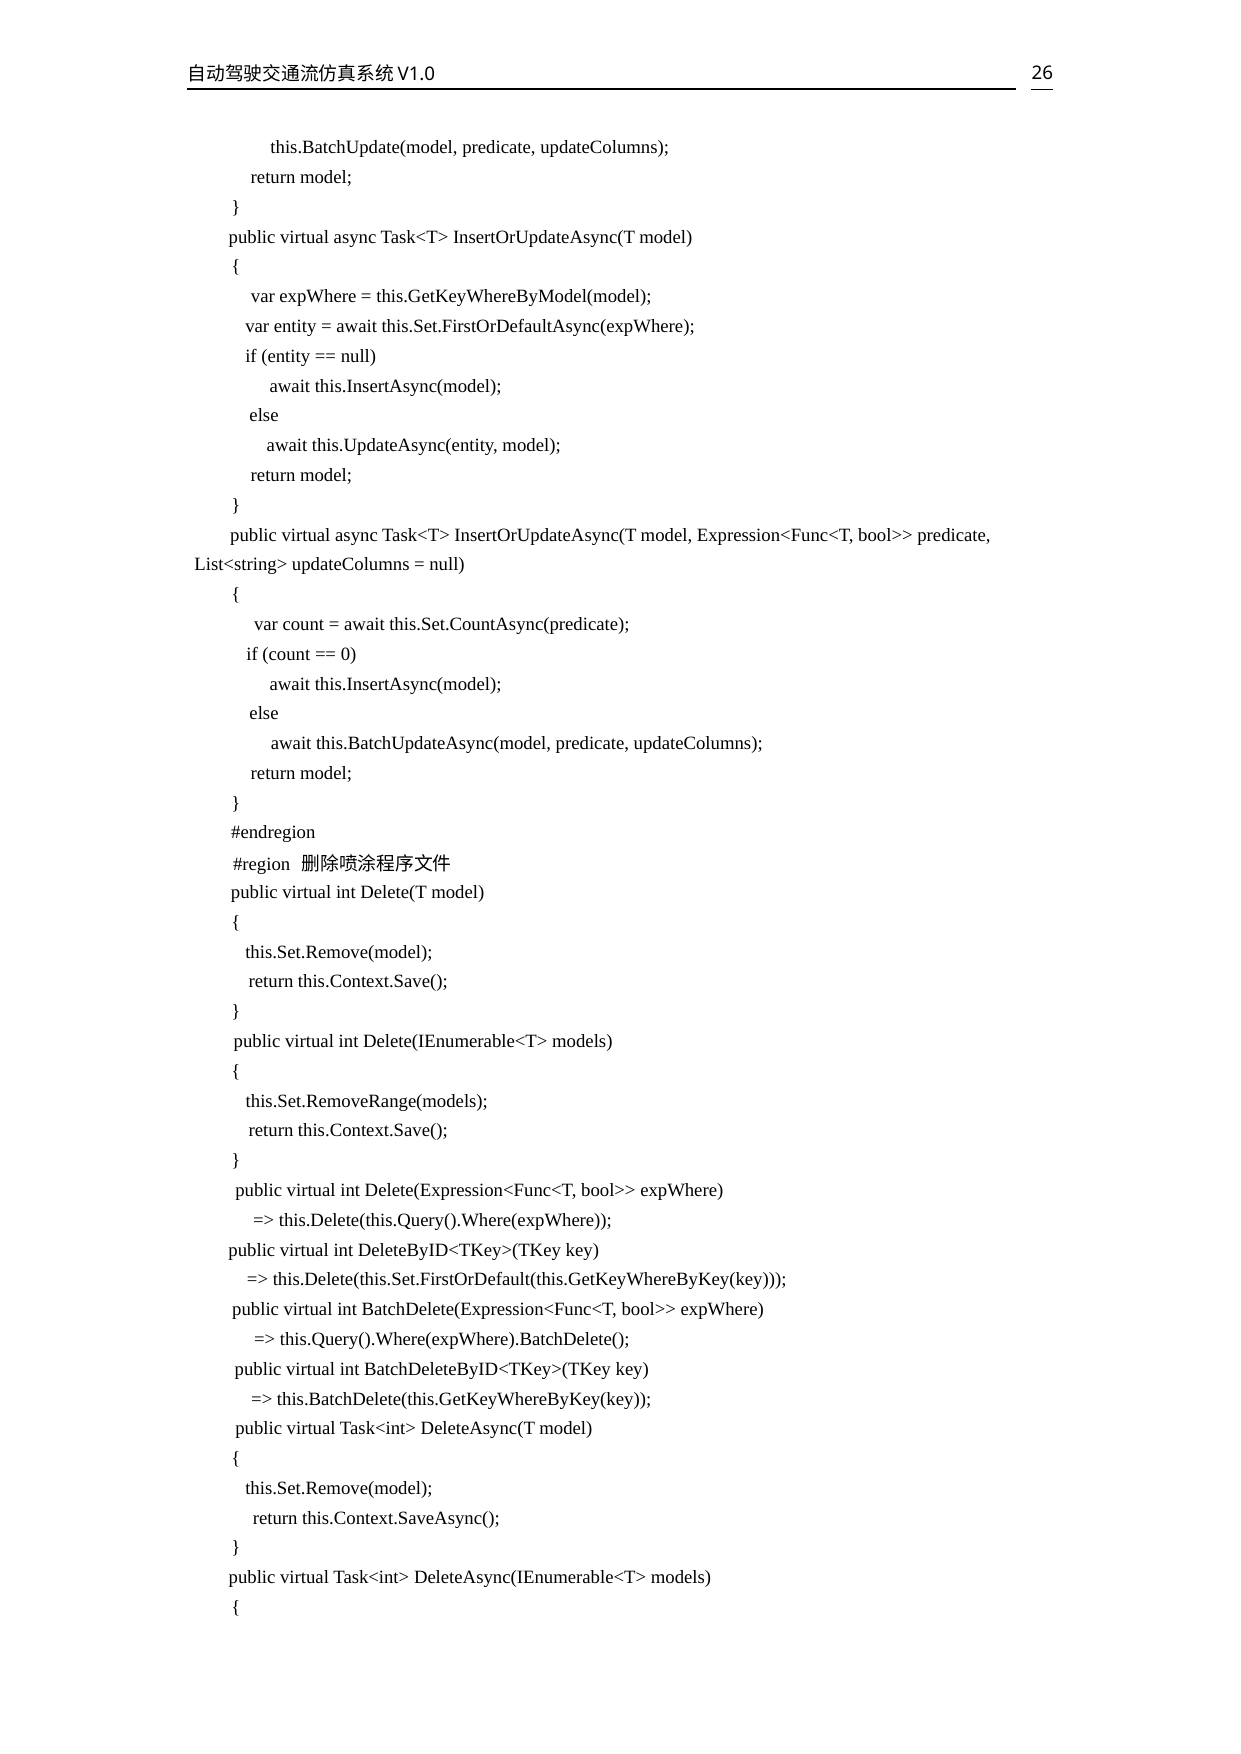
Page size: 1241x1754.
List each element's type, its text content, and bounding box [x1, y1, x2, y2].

text => this.Query().Where(expWhere).BatchDelete(); [189, 1324, 1051, 1354]
text this.Set.Remove(model); [189, 937, 1051, 966]
text } [189, 996, 1051, 1026]
text if (entity == null) [189, 341, 1051, 371]
text { [189, 1443, 1051, 1473]
text var count = await this.Set.CountAsync(predicate); [189, 609, 1051, 639]
text var entity = await this.Set.FirstOrDefaultAsync(expWhere); [189, 311, 1051, 341]
text public virtual int BatchDeleteByID<TKey>(TKey key) [189, 1354, 1051, 1383]
text if (count == 0) [189, 639, 1051, 668]
text await this.UpdateAsync(entity, model); [189, 430, 1051, 460]
text public virtual Task<int> DeleteAsync(IEnumerable<T> models) [189, 1562, 1051, 1592]
text this.Set.Remove(model); [189, 1473, 1051, 1503]
text { [189, 1056, 1051, 1086]
text { [189, 1592, 1051, 1622]
text public virtual int Delete(Expression<Func<T, bool>> expWhere) [189, 1175, 1051, 1205]
text => this.BatchDelete(this.GetKeyWhereByKey(key)); [189, 1383, 1051, 1413]
text await this.BatchUpdateAsync(model, predicate, updateColumns); [189, 728, 1051, 758]
text public virtual int DeleteByID<TKey>(TKey key) [189, 1234, 1051, 1264]
text public virtual int Delete(T model) [189, 877, 1051, 907]
text this.Set.RemoveRange(models); [189, 1086, 1051, 1115]
text return model; [189, 460, 1051, 490]
text this.BatchUpdate(model, predicate, updateColumns); [189, 132, 1051, 162]
text } [189, 192, 1051, 222]
text { [189, 251, 1051, 281]
text return this.Context.SaveAsync(); [189, 1503, 1051, 1532]
text public virtual int BatchDelete(Expression<Func<T, bool>> expWhere) [189, 1294, 1051, 1324]
text else [189, 698, 1051, 728]
text return model; [189, 758, 1051, 788]
text { [189, 579, 1051, 609]
text => this.Delete(this.Query().Where(expWhere)); [189, 1205, 1051, 1234]
text public virtual async Task<T> InsertOrUpdateAsync(T model, Expression<Func<T, bool>> predicate, List<string> updateColumns = null) [189, 519, 1051, 579]
text await this.InsertAsync(model); [189, 371, 1051, 400]
text { [189, 907, 1051, 937]
text return this.Context.Save(); [189, 1115, 1051, 1145]
text => this.Delete(this.Set.FirstOrDefault(this.GetKeyWhereByKey(key))); [189, 1264, 1051, 1294]
text #region 删除喷涂程序文件 [189, 847, 1051, 877]
text public virtual Task<int> DeleteAsync(T model) [189, 1413, 1051, 1443]
text } [189, 788, 1051, 817]
text } [189, 1532, 1051, 1562]
text #endregion [189, 817, 1051, 847]
text await this.InsertAsync(model); [189, 668, 1051, 698]
text } [189, 1145, 1051, 1175]
text else [189, 400, 1051, 430]
text var expWhere = this.GetKeyWhereByModel(model); [189, 281, 1051, 311]
text public virtual async Task<T> InsertOrUpdateAsync(T model) [189, 222, 1051, 251]
text public virtual int Delete(IEnumerable<T> models) [189, 1026, 1051, 1056]
text } [189, 490, 1051, 519]
text return model; [189, 162, 1051, 192]
text return this.Context.Save(); [189, 966, 1051, 996]
